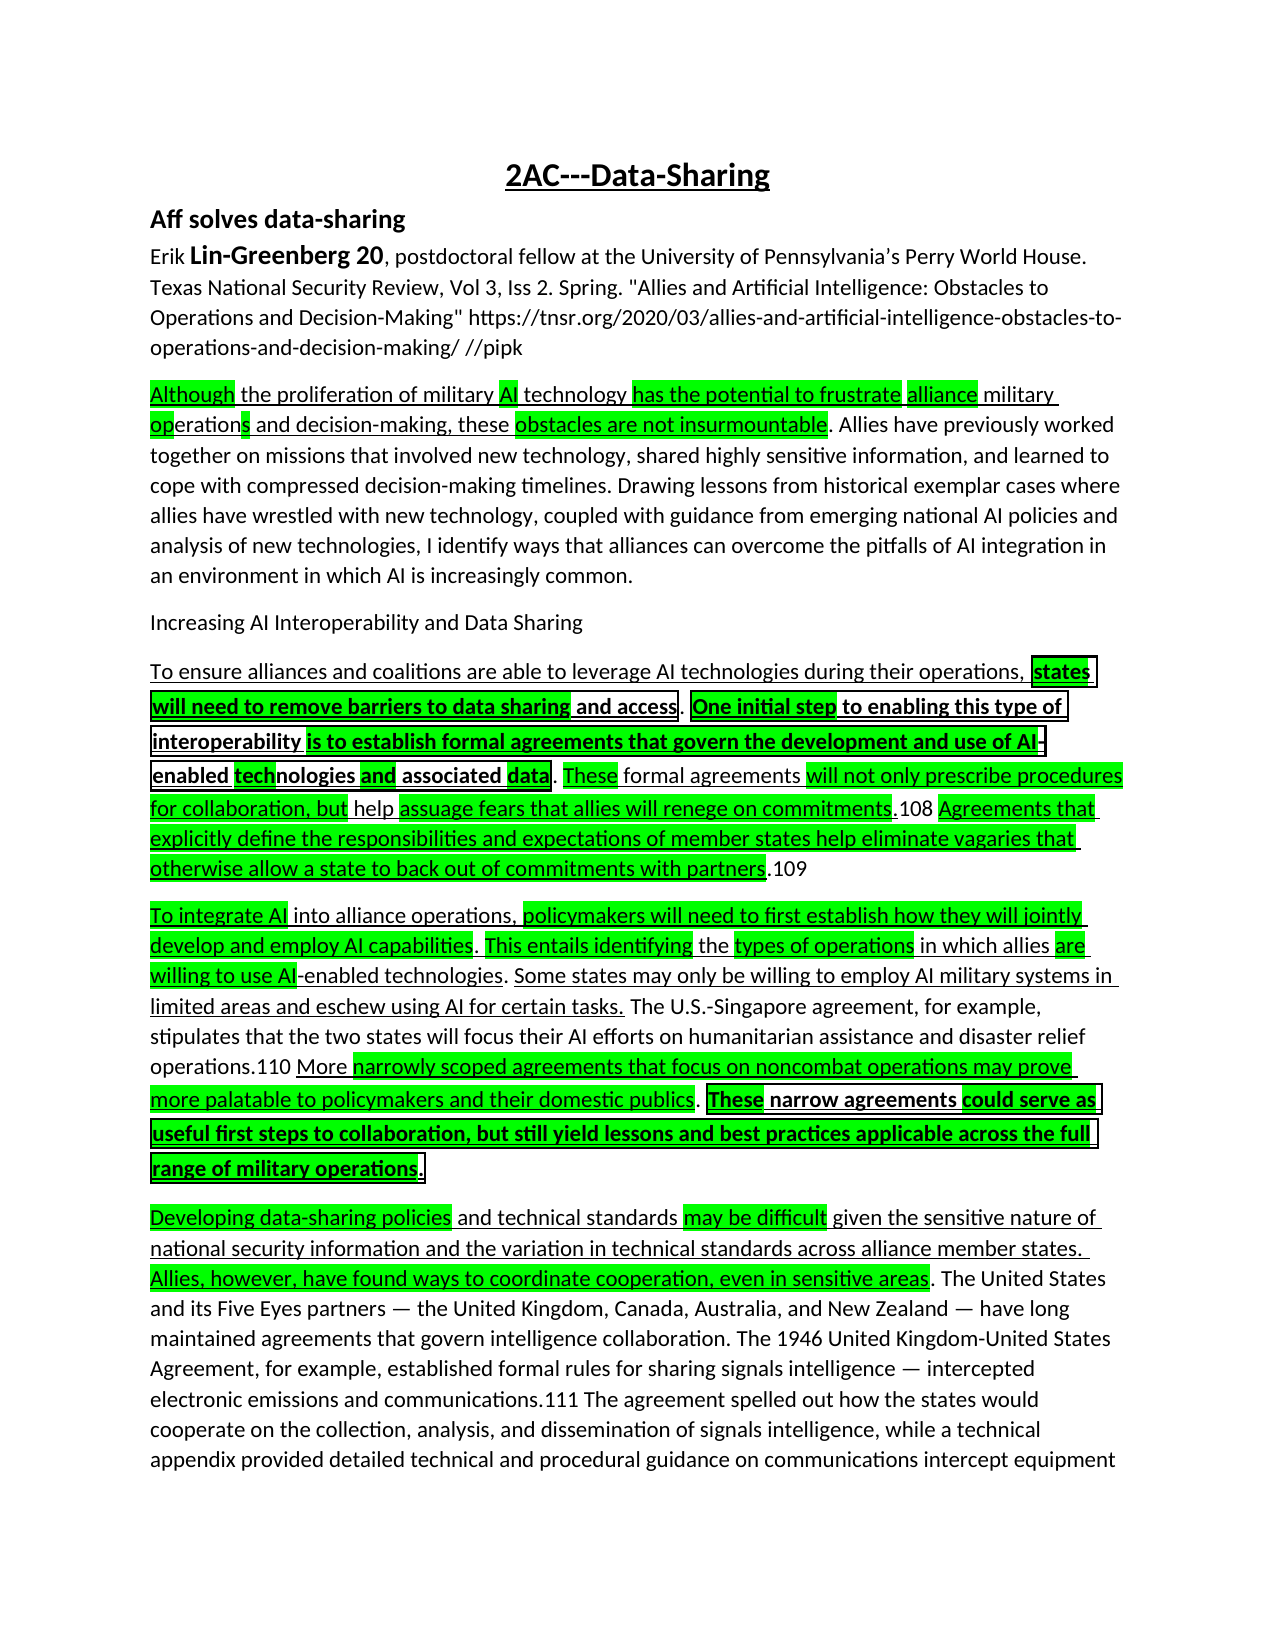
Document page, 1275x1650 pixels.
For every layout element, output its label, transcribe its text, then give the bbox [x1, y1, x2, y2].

text To ensure alliances and coalitions are able to leverage AI technologies during their operations, states will need to remove barriers to data sharing and access. One initial step to enabling this type of interoperability is to establish formal agreements that govern the development and use of AI-enabled technologies and associated data. These formal agreements will not only prescribe procedures for collaboration, but help assuage fears that allies will renege on commitments.108 Agreements that explicitly define the responsibilities and expectations of member states help eliminate vagaries that otherwise allow a state to back out of commitments with partners.109 [150, 655, 1125, 882]
text To integrate AI into alliance operations, policymakers will need to first establish how they will jointly develop and employ AI capabilities. This entails identifying the types of operations in which allies are willing to use AI-enabled technologies. Some states may only be willing to employ AI military systems in limited areas and eschew using AI for certain tasks. The U.S.-Singapore agreement, for example, stipulates that the two states will focus their AI efforts on humanitarian assistance and disaster relief operations.110 More narrowly scoped agreements that focus on noncombat operations may prove more palatable to policymakers and their domestic publics. These narrow agreements could serve as useful first steps to collaboration, but still yield lessons and best practices applicable across the full range of military operations. [150, 901, 1125, 1184]
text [150, 1203, 1125, 1473]
subtitle 2AC---Data-Sharing [150, 154, 1125, 195]
text Although the proliferation of military AI technology has the potential to frustrate alliance military operations and decision-making, these obstacles are not insurmountable. Allies have previously worked together on missions that involved new technology, shared highly sensitive information, and learned to cope with compressed decision-making timelines. Drawing lessons from historical exemplar cases where allies have wrestled with new technology, coupled with guidance from emerging national AI policies and analysis of new technologies, I identify ways that alliances can overcome the pitfalls of AI integration in an environment in which AI is increasingly common. [150, 380, 1125, 590]
text Increasing AI Interoperability and Data Sharing [150, 608, 1125, 637]
text Erik Lin-Greenberg 20, postdoctoral fellow at the University of Pennsylvania’s Perry World House. Texas National Security Review, Vol 3, Iss 2. Spring. "Allies and Artificial Intelligence: Obstacles to Operations and Decision-Making" https://tnsr.org/2020/03/allies-and-artificial-intelligence-obstacles-to-operations-and-decision-making/ //pipk [150, 238, 1125, 362]
subtitle Aff solves data-sharing [150, 202, 1125, 235]
